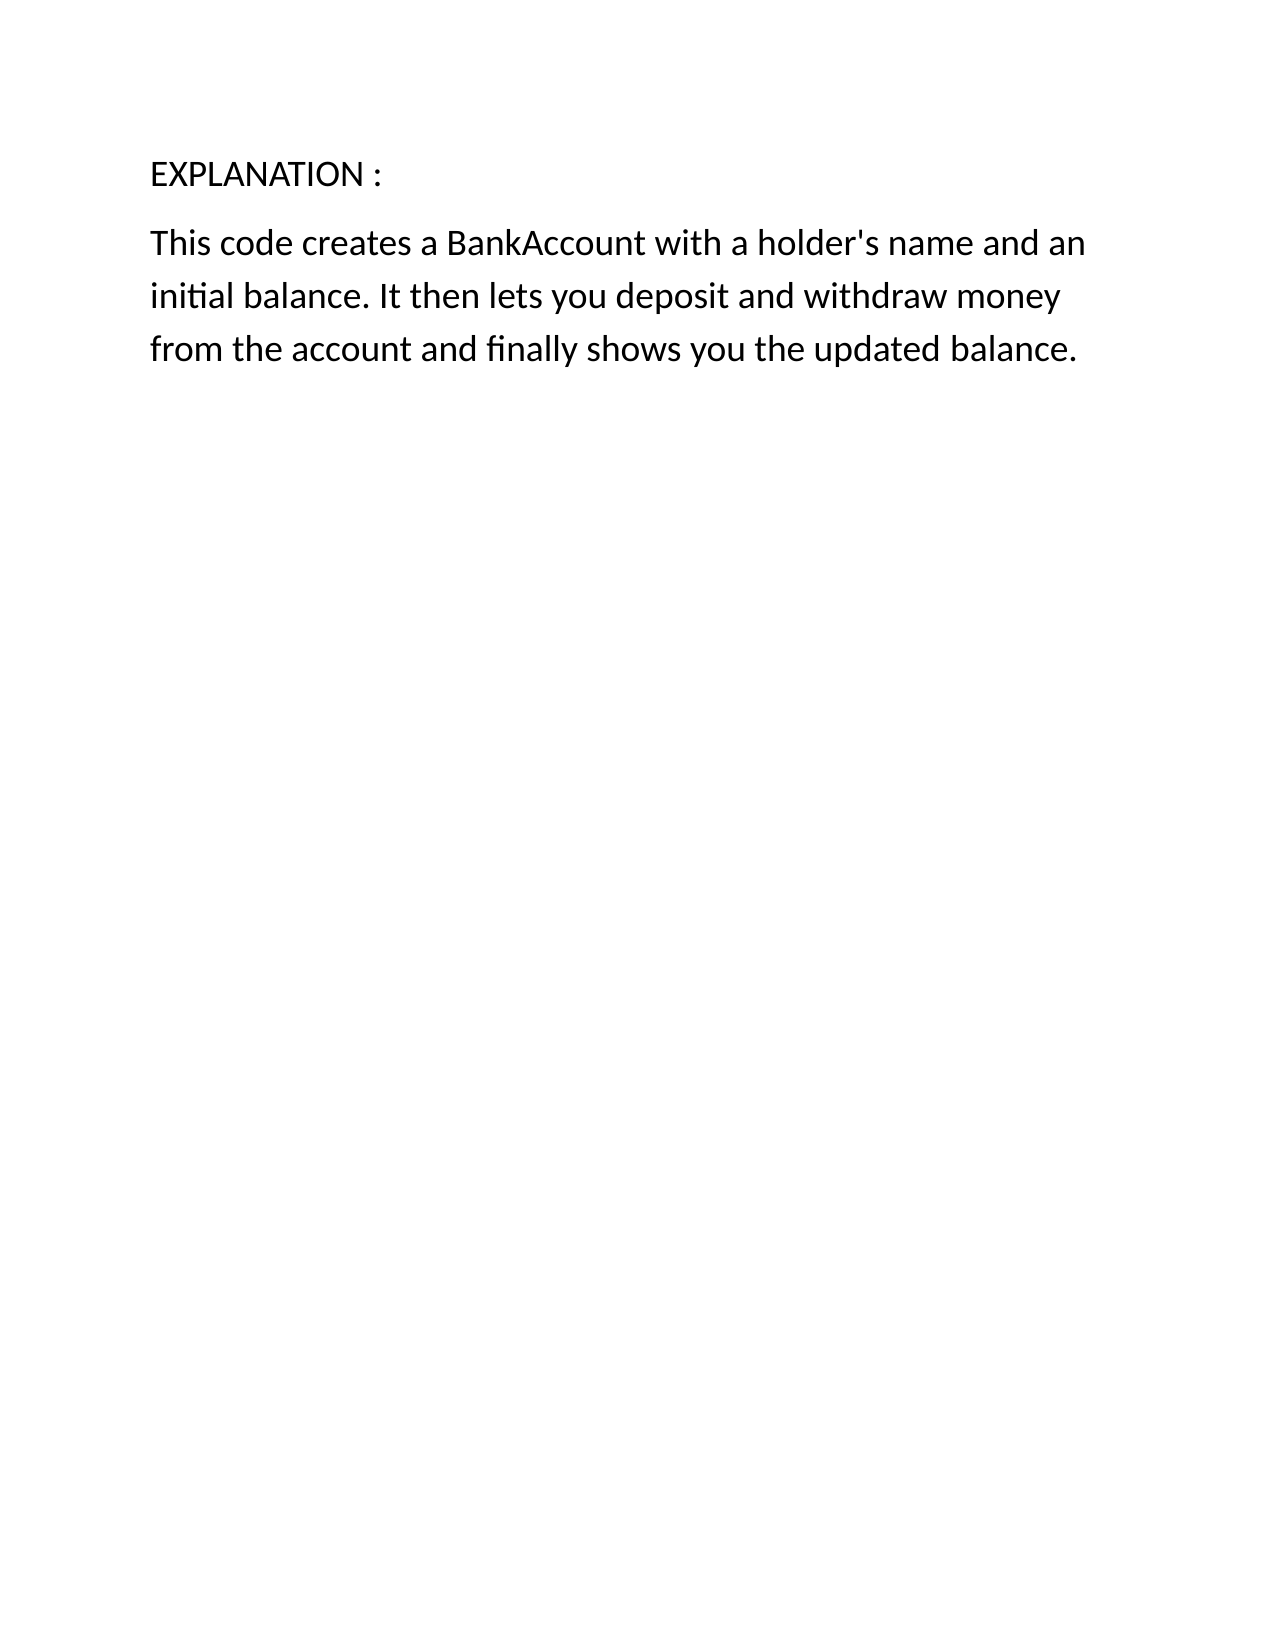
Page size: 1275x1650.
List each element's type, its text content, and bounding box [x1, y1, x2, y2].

text EXPLANATION : [150, 150, 1125, 196]
text This code creates a BankAccount with a holder's name and an initial balance. It then lets you deposit and withdraw money from the account and finally shows you the updated balance. [150, 219, 1125, 371]
